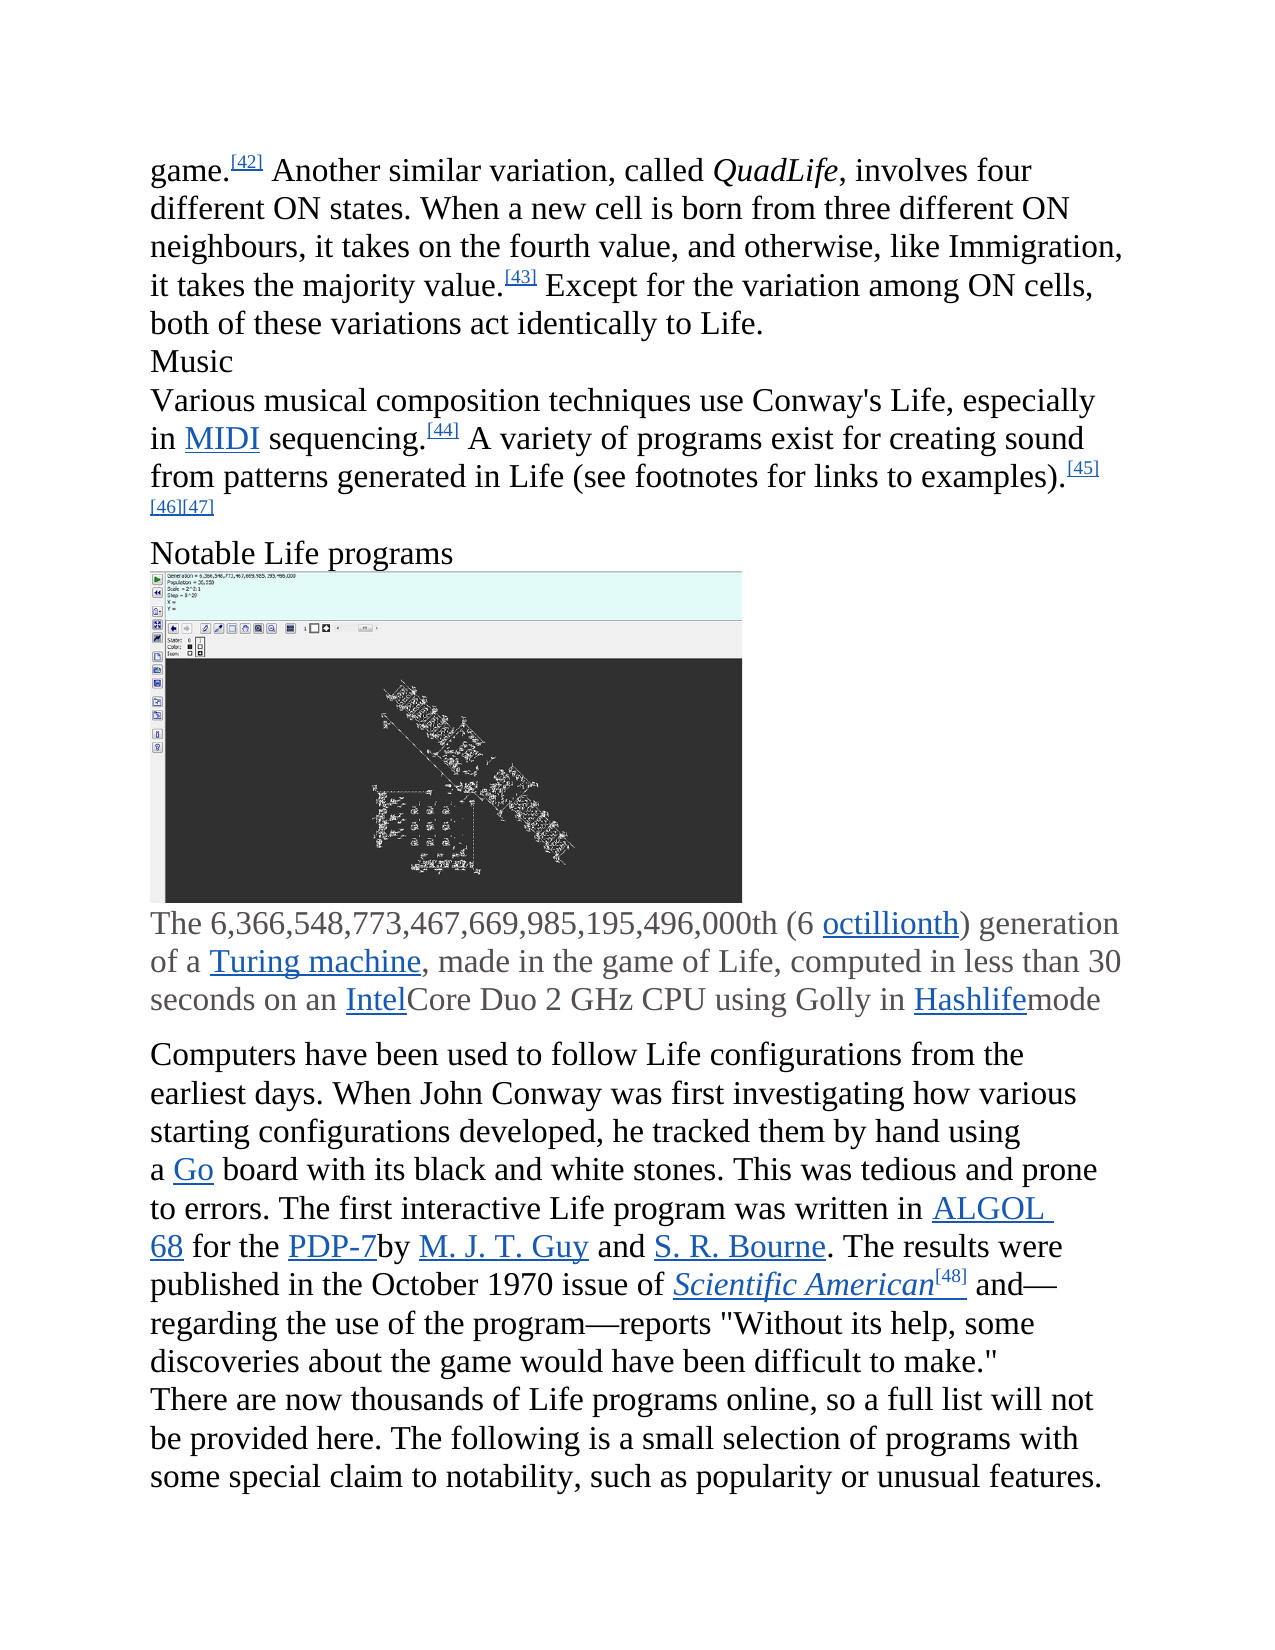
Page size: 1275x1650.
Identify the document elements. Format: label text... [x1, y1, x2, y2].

text Computers have been used to follow Life configurations from the earliest days. When John Conway was first investigating how various starting configurations developed, he tracked them by hand using a Go board with its black and white stones. This was tedious and prone to errors. The first interactive Life program was written in ALGOL 68 for the PDP-7by M. J. T. Guy and S. R. Bourne. The results were published in the October 1970 issue of Scientific American[48] and—regarding the use of the program—reports "Without its help, some discoveries about the game would have been difficult to make." [150, 1034, 1125, 1379]
text Notable Life programs [150, 533, 1125, 572]
text Music [150, 342, 1125, 380]
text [150, 1379, 1125, 1494]
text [150, 150, 1125, 342]
picture [150, 571, 743, 903]
text The 6,366,548,773,467,669,985,195,496,000th (6 octillionth) generation of a Turing machine, made in the game of Life, computed in less than 30 seconds on an IntelCore Duo 2 GHz CPU using Golly in Hashlifemode [150, 903, 1125, 1018]
text Various musical composition techniques use Conway's Life, especially in MIDI sequencing.[44] A variety of programs exist for creating sound from patterns generated in Life (see footnotes for links to examples).[45][46][47] [150, 380, 1125, 533]
